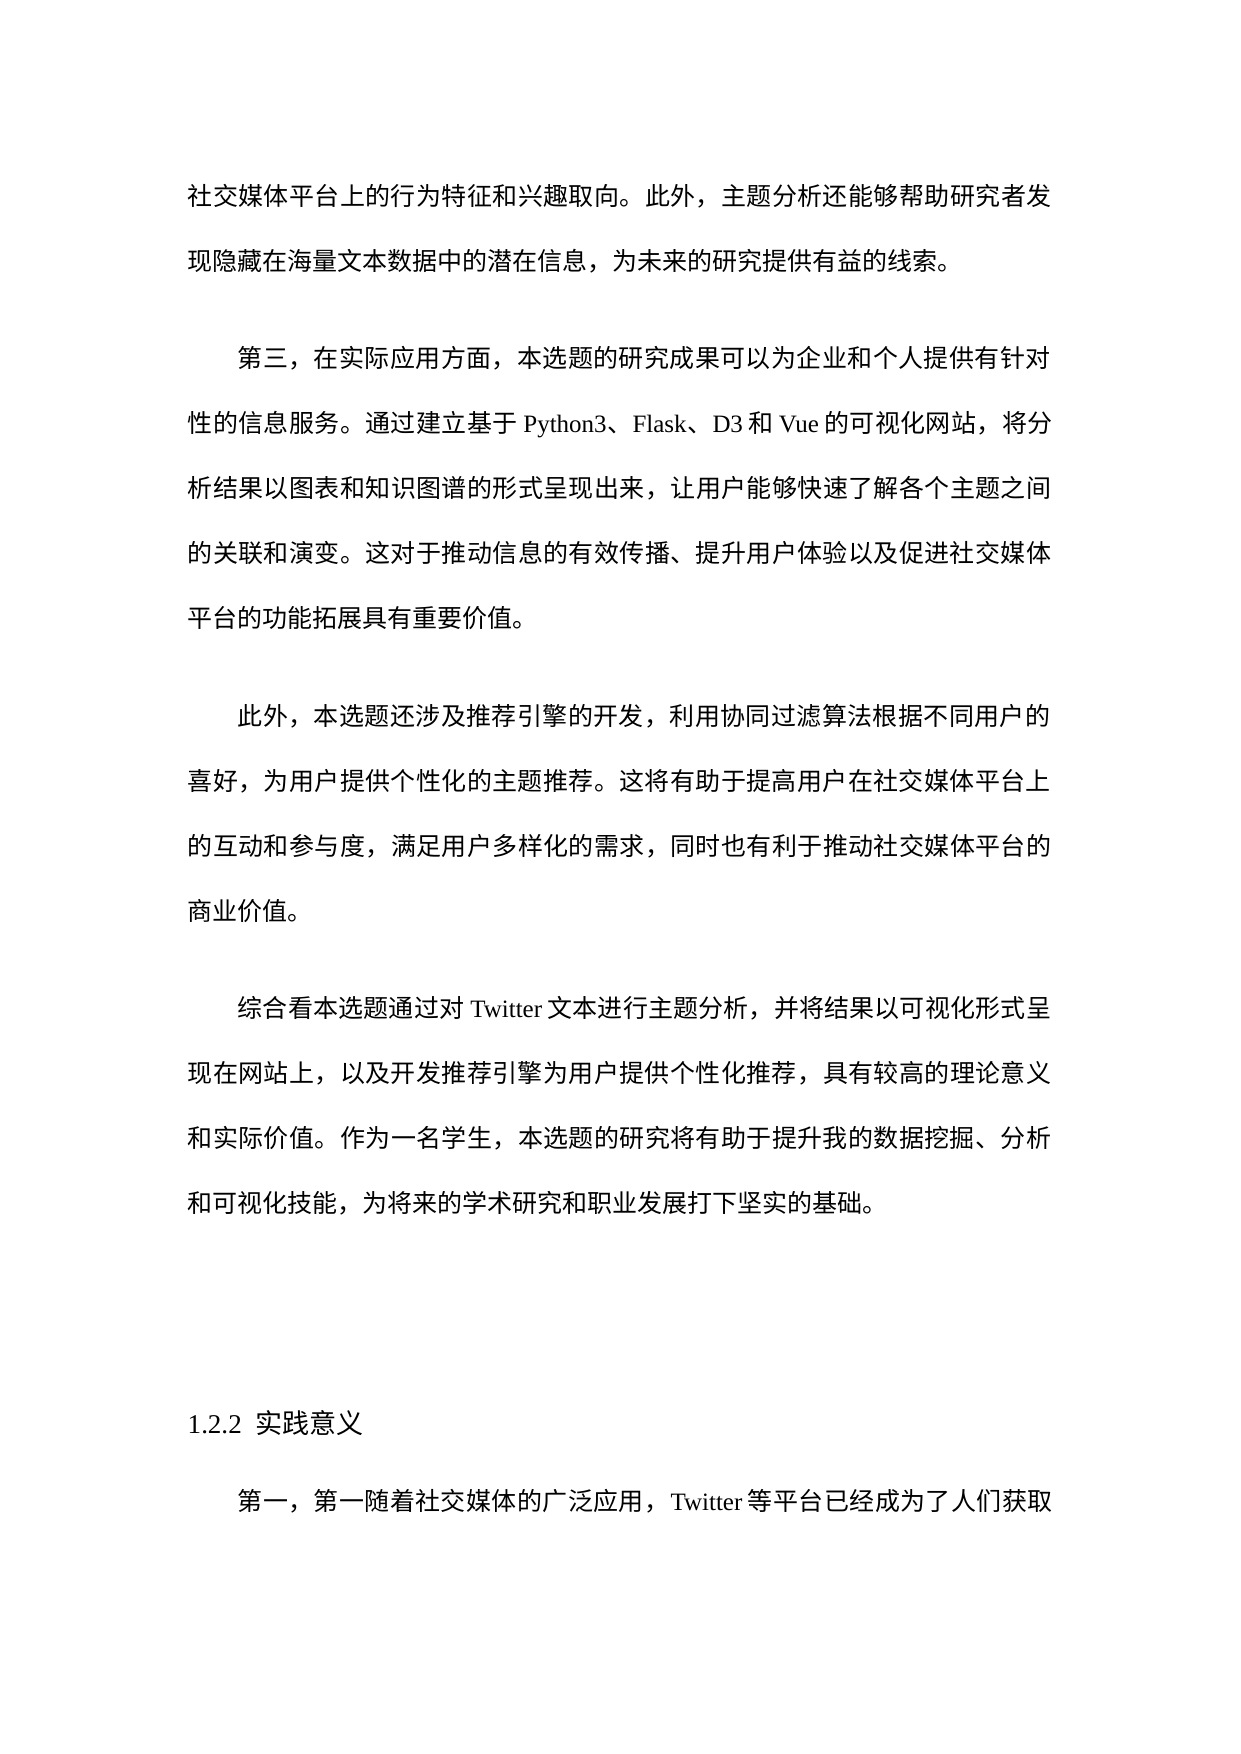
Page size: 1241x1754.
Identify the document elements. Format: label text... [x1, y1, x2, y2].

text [187, 162, 1053, 292]
subtitle 1.2.2 实践意义 [187, 1389, 1053, 1454]
text 此外，本选题还涉及推荐引擎的开发，利用协同过滤算法根据不同用户的喜好，为用户提供个性化的主题推荐。这将有助于提高用户在社交媒体平台上的互动和参与度，满足用户多样化的需求，同时也有利于推动社交媒体平台的商业价值。 [187, 682, 1053, 942]
text 综合看本选题通过对Twitter文本进行主题分析，并将结果以可视化形式呈现在网站上，以及开发推荐引擎为用户提供个性化推荐，具有较高的理论意义和实际价值。作为一名学生，本选题的研究将有助于提升我的数据挖掘、分析和可视化技能，为将来的学术研究和职业发展打下坚实的基础。 [187, 974, 1053, 1234]
text 第三，在实际应用方面，本选题的研究成果可以为企业和个人提供有针对性的信息服务。通过建立基于Python3、Flask、D3和Vue的可视化网站，将分析结果以图表和知识图谱的形式呈现出来，让用户能够快速了解各个主题之间的关联和演变。这对于推动信息的有效传播、提升用户体验以及促进社交媒体平台的功能拓展具有重要价值。 [187, 324, 1053, 649]
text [187, 1467, 1053, 1532]
